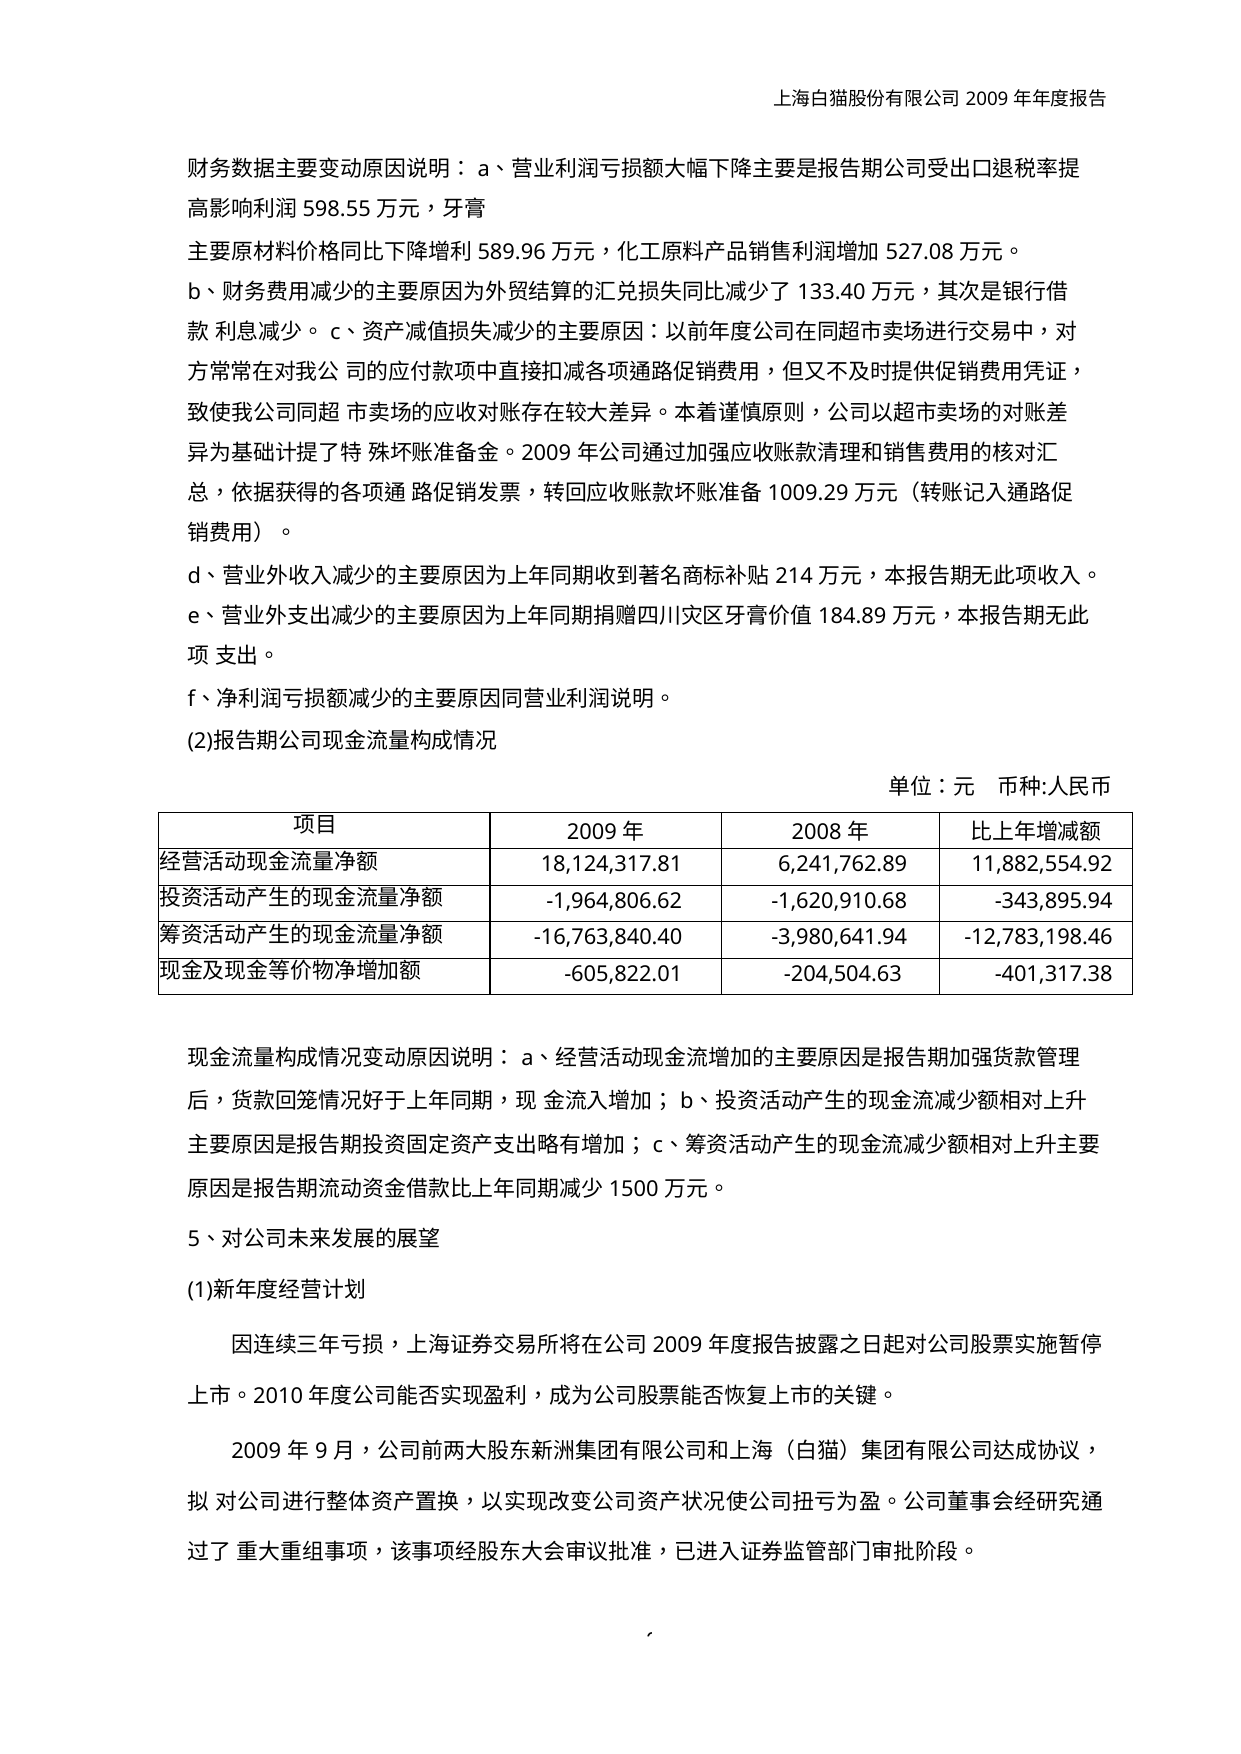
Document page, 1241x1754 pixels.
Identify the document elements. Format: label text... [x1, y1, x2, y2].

table_header 2008 年 [722, 813, 939, 848]
text b、财务费用减少的主要原因为外贸结算的汇兑损失同比减少了 133.40 万元，其次是银行借款 利息减少。 c、资产减值损失减少的主要原因：以前年度公司在同超市卖场进行交易中，对方常常在对我公 司的应付款项中直接扣减各项通路促销费用，但又不及时提供促销费用凭证，致使我公司同超 市卖场的应收对账存在较大差异。本着谨慎原则，公司以超市卖场的对账差异为基础计提了特 殊坏账准备金。2009 年公司通过加强应收账款清理和销售费用的核对汇总，依据获得的各项通 路促销发票，转回应收账款坏账准备 1009.29 万元（转账记入通路促销费用）。 [187, 276, 1088, 547]
table_cell -343,895.94 [940, 886, 1132, 921]
table_cell 18,124,317.81 [491, 849, 721, 884]
table_header 2009 年 [491, 813, 721, 848]
text f、净利润亏损额减少的主要原因同营业利润说明。 (2)报告期公司现金流量构成情况 [187, 683, 682, 754]
text d、营业外收入减少的主要原因为上年同期收到著名商标补贴 214 万元，本报告期无此项收入。 [187, 560, 1107, 589]
table_cell -16,763,840.40 [491, 922, 721, 957]
table_cell 现金及现金等价物净增加额 [159, 959, 489, 994]
table_cell -12,783,198.46 [940, 922, 1132, 957]
table_cell -204,504.63 [722, 959, 939, 994]
text 5、对公司未来发展的展望 (1)新年度经营计划 [187, 1223, 441, 1303]
table_header 比上年增减额 [940, 813, 1132, 848]
text 主要原材料价格同比下降增利 589.96 万元，化工原料产品销售利润增加 527.08 万元。 [187, 236, 1088, 266]
text 因连续三年亏损，上海证券交易所将在公司 2009 年度报告披露之日起对公司股票实施暂停 上市。2010 年度公司能否实现盈利，成为公司股票能否恢复上市的关键。 [187, 1329, 1107, 1409]
text 现金流量构成情况变动原因说明： a、经营活动现金流增加的主要原因是报告期加强货款管理后，货款回笼情况好于上年同期，现 金流入增加； b、投资活动产生的现金流减少额相对上升主要原因是报告期投资固定资产支出略有增加； c、筹资活动产生的现金流减少额相对上升主要原因是报告期流动资金借款比上年同期减少 1500 万元。 [187, 1042, 1107, 1203]
table_cell -3,980,641.94 [722, 922, 939, 957]
table_cell 经营活动现金流量净额 [159, 849, 489, 884]
table_cell -1,964,806.62 [491, 886, 721, 921]
text e、营业外支出减少的主要原因为上年同期捐赠四川灾区牙膏价值 184.89 万元，本报告期无此项 支出。 [187, 600, 1107, 670]
table_cell -401,317.38 [940, 959, 1132, 994]
text 单位：元 币种:人民币 [148, 771, 1112, 801]
table_cell 筹资活动产生的现金流量净额 [159, 922, 489, 957]
table_header 项目 [159, 813, 489, 848]
table_cell -605,822.01 [491, 959, 721, 994]
table_cell -1,620,910.68 [722, 886, 939, 921]
table_cell 6,241,762.89 [722, 849, 939, 884]
text 2009 年 9 月，公司前两大股东新洲集团有限公司和上海（白猫）集团有限公司达成协议，拟 对公司进行整体资产置换，以实现改变公司资产状况使公司扭亏为盈。公司董事会经研究通过了 重大重组事项，该事项经股东大会审议批准，已进入证券监管部门审批阶段。 [187, 1435, 1106, 1566]
text 财务数据主要变动原因说明： a、营业利润亏损额大幅下降主要是报告期公司受出口退税率提高影响利润 598.55 万元，牙膏 [187, 153, 1088, 223]
table_cell 11,882,554.92 [940, 849, 1132, 884]
table_cell 投资活动产生的现金流量净额 [159, 886, 489, 921]
